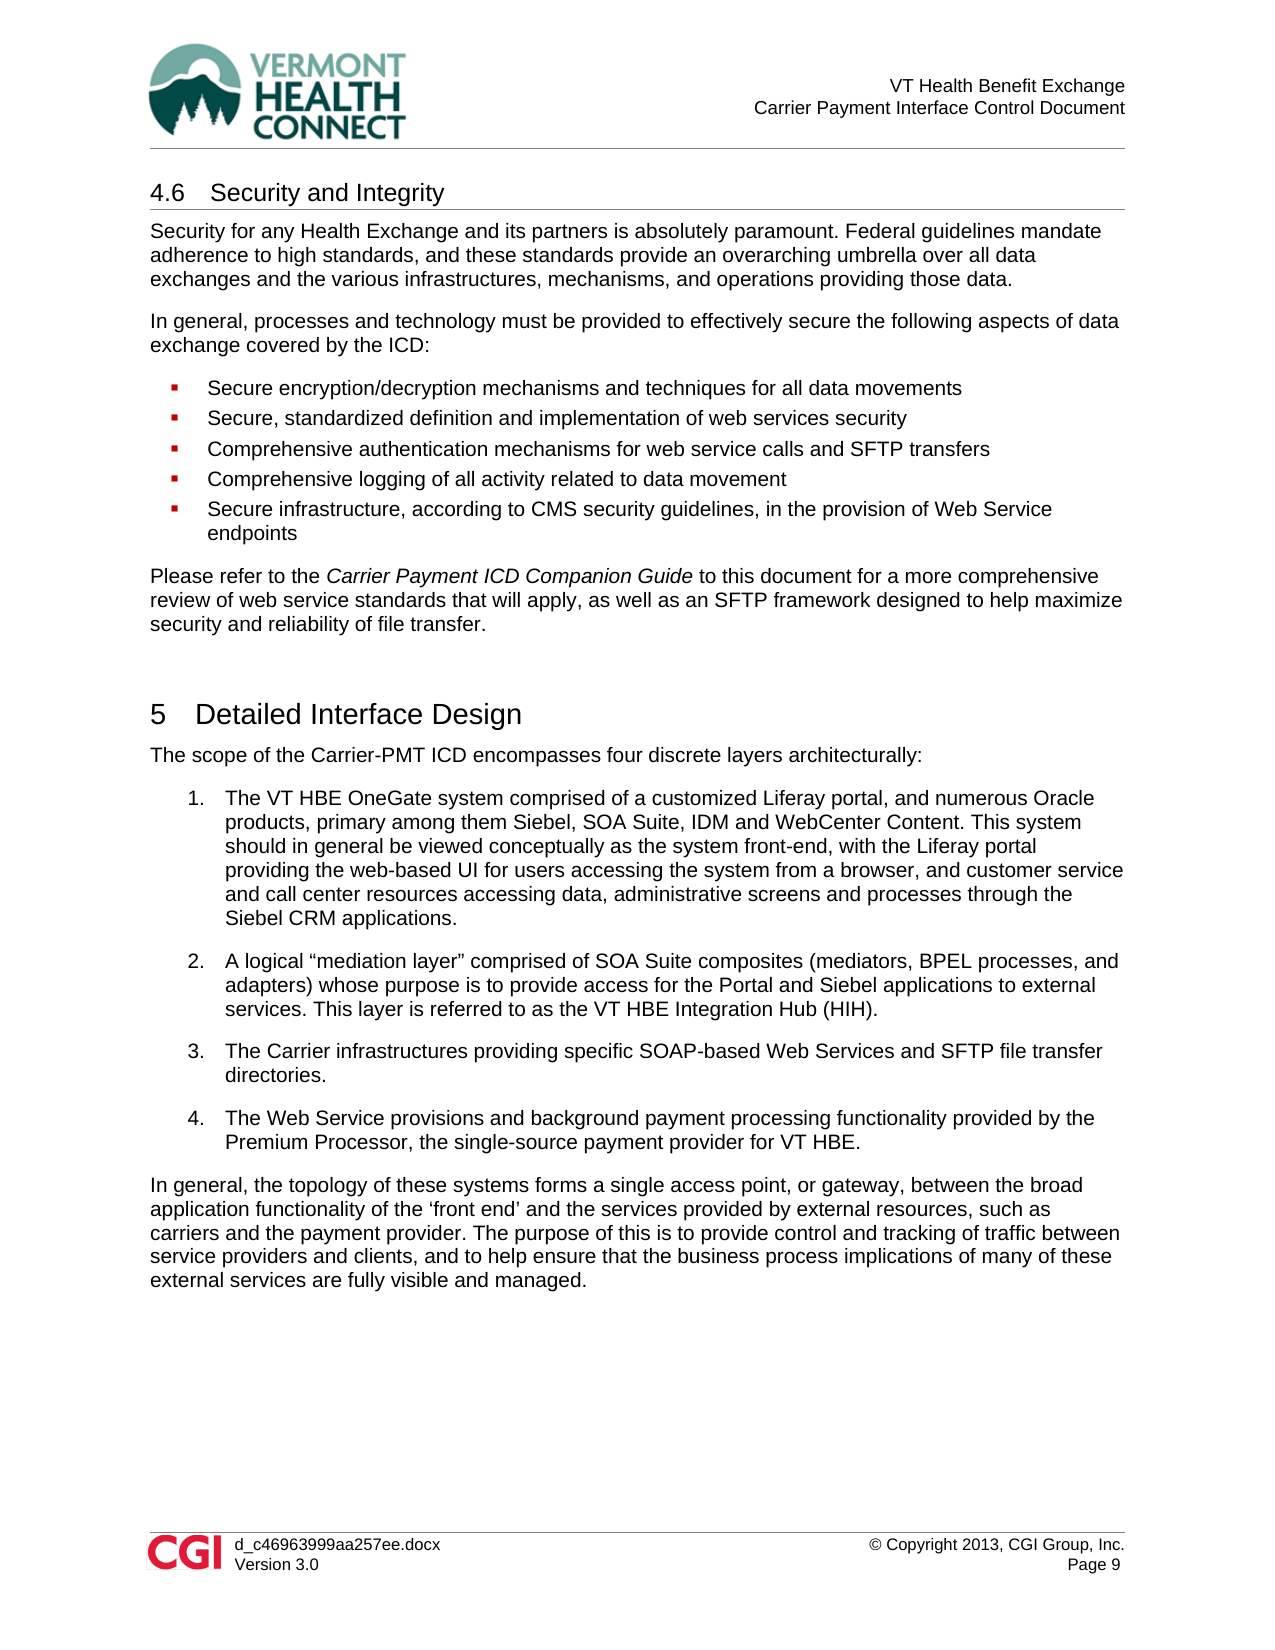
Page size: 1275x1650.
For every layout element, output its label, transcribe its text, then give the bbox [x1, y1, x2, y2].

list The VT HBE OneGate system comprised of a customized Liferay portal, and numerous Oracle products, primary among them Siebel, SOA Suite, IDM and WebCenter Content. This system should in general be viewed conceptually as the system front-end, with the Liferay portal providing the web-based UI for users accessing the system from a browser, and customer service and call center resources accessing data, administrative screens and processes through the Siebel CRM applications. [187, 786, 1125, 930]
text Comprehensive logging of all activity related to data movement [169, 467, 1125, 491]
text Comprehensive authentication mechanisms for web service calls and SFTP transfers [169, 436, 1125, 461]
text Security for any Health Exchange and its partners is absolutely paramount. Federal guidelines mandate adherence to high standards, and these standards provide an overarching umbrella over all data exchanges and the various infrastructures, mechanisms, and operations providing those data. [150, 218, 1125, 290]
text In general, the topology of these systems forms a single access point, or gateway, between the broad application functionality of the ‘front end’ and the services provided by external resources, such as carriers and the payment provider. The purpose of this is to provide control and tracking of traffic between service providers and clients, and to help ensure that the business process implications of many of these external services are fully visible and managed. [150, 1172, 1125, 1292]
text The scope of the Carrier-PMT ICD encompasses four discrete layers architecturally: [150, 743, 1125, 767]
picture [146, 1535, 222, 1570]
text Secure encryption/decryption mechanisms and techniques for all data movements [169, 376, 1125, 400]
text Secure, standardized definition and implementation of web services security [169, 406, 1125, 430]
text In general, processes and technology must be provided to effectively secure the following aspects of data exchange covered by the ICD: [150, 309, 1125, 357]
list The Web Service provisions and background payment processing functionality provided by the Premium Processor, the single-source payment provider for VT HBE. [187, 1106, 1125, 1154]
list The Carrier infrastructures providing specific SOAP-based Web Services and SFTP file transfer directories. [187, 1039, 1125, 1087]
subtitle Detailed Interface Design [150, 697, 1125, 731]
subtitle Security and Integrity [150, 178, 1125, 209]
list A logical “mediation layer” comprised of SOA Suite composites (mediators, BPEL processes, and adapters) whose purpose is to provide access for the Portal and Siebel applications to external services. This layer is referred to as the VT HBE Integration Hub (HIH). [187, 948, 1125, 1020]
text Please refer to the Carrier Payment ICD Companion Guide to this document for a more comprehensive review of web service standards that will apply, as well as an SFTP framework designed to help maximize security and reliability of file transfer. [150, 564, 1125, 636]
text Secure infrastructure, according to CMS security guidelines, in the provision of Web Service endpoints [169, 497, 1125, 545]
picture [146, 41, 409, 145]
